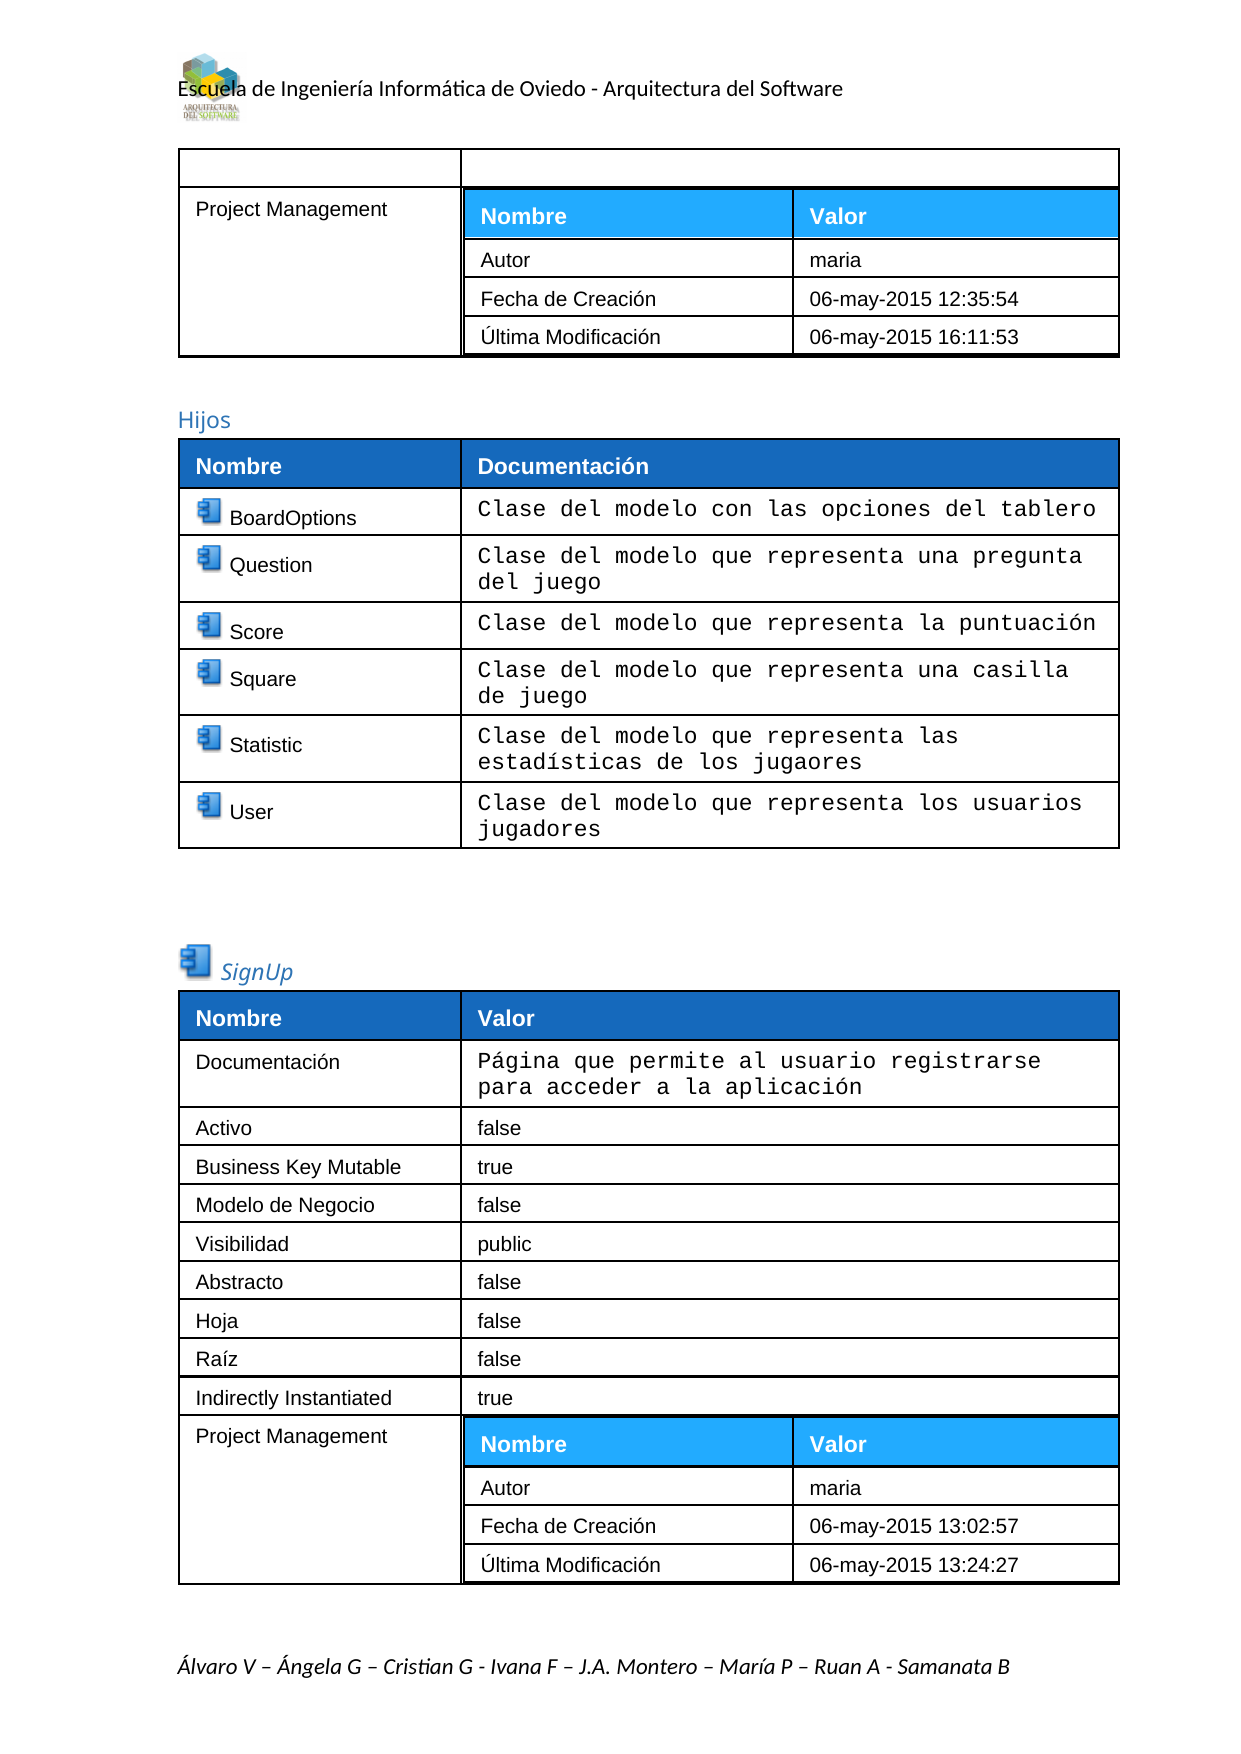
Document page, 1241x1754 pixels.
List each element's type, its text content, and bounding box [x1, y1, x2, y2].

picture [195, 791, 224, 820]
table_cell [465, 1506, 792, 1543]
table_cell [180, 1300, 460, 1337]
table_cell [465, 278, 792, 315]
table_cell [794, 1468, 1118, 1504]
picture [177, 52, 248, 123]
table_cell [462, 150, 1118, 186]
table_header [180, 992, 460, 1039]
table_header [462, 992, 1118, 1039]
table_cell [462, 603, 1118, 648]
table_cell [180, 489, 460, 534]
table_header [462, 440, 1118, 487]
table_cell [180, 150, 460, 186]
subtitle SignUp [177, 943, 1063, 987]
picture [195, 611, 224, 640]
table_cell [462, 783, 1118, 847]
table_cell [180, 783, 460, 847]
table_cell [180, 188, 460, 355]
subtitle Hijos [177, 404, 1063, 436]
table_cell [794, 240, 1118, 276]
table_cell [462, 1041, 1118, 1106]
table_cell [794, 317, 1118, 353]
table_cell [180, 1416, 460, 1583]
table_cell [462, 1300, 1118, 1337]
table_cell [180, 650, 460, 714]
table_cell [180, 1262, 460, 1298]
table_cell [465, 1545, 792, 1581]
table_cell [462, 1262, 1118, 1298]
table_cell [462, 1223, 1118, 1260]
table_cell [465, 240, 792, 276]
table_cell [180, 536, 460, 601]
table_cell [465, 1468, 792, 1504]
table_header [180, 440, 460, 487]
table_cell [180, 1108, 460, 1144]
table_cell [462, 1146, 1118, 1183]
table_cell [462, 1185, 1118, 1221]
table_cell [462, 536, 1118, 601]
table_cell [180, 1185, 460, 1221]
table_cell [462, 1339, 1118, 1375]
picture [195, 544, 224, 573]
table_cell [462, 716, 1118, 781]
picture [195, 497, 224, 526]
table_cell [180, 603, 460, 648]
picture [195, 658, 224, 687]
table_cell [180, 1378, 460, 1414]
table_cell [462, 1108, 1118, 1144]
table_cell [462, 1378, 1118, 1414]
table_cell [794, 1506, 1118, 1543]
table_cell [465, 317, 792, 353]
picture [177, 943, 215, 981]
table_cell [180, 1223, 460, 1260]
picture [195, 724, 224, 753]
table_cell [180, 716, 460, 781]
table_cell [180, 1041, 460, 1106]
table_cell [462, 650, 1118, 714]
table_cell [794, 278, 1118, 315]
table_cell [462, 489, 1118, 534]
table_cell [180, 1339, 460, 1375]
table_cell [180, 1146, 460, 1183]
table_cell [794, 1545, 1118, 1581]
